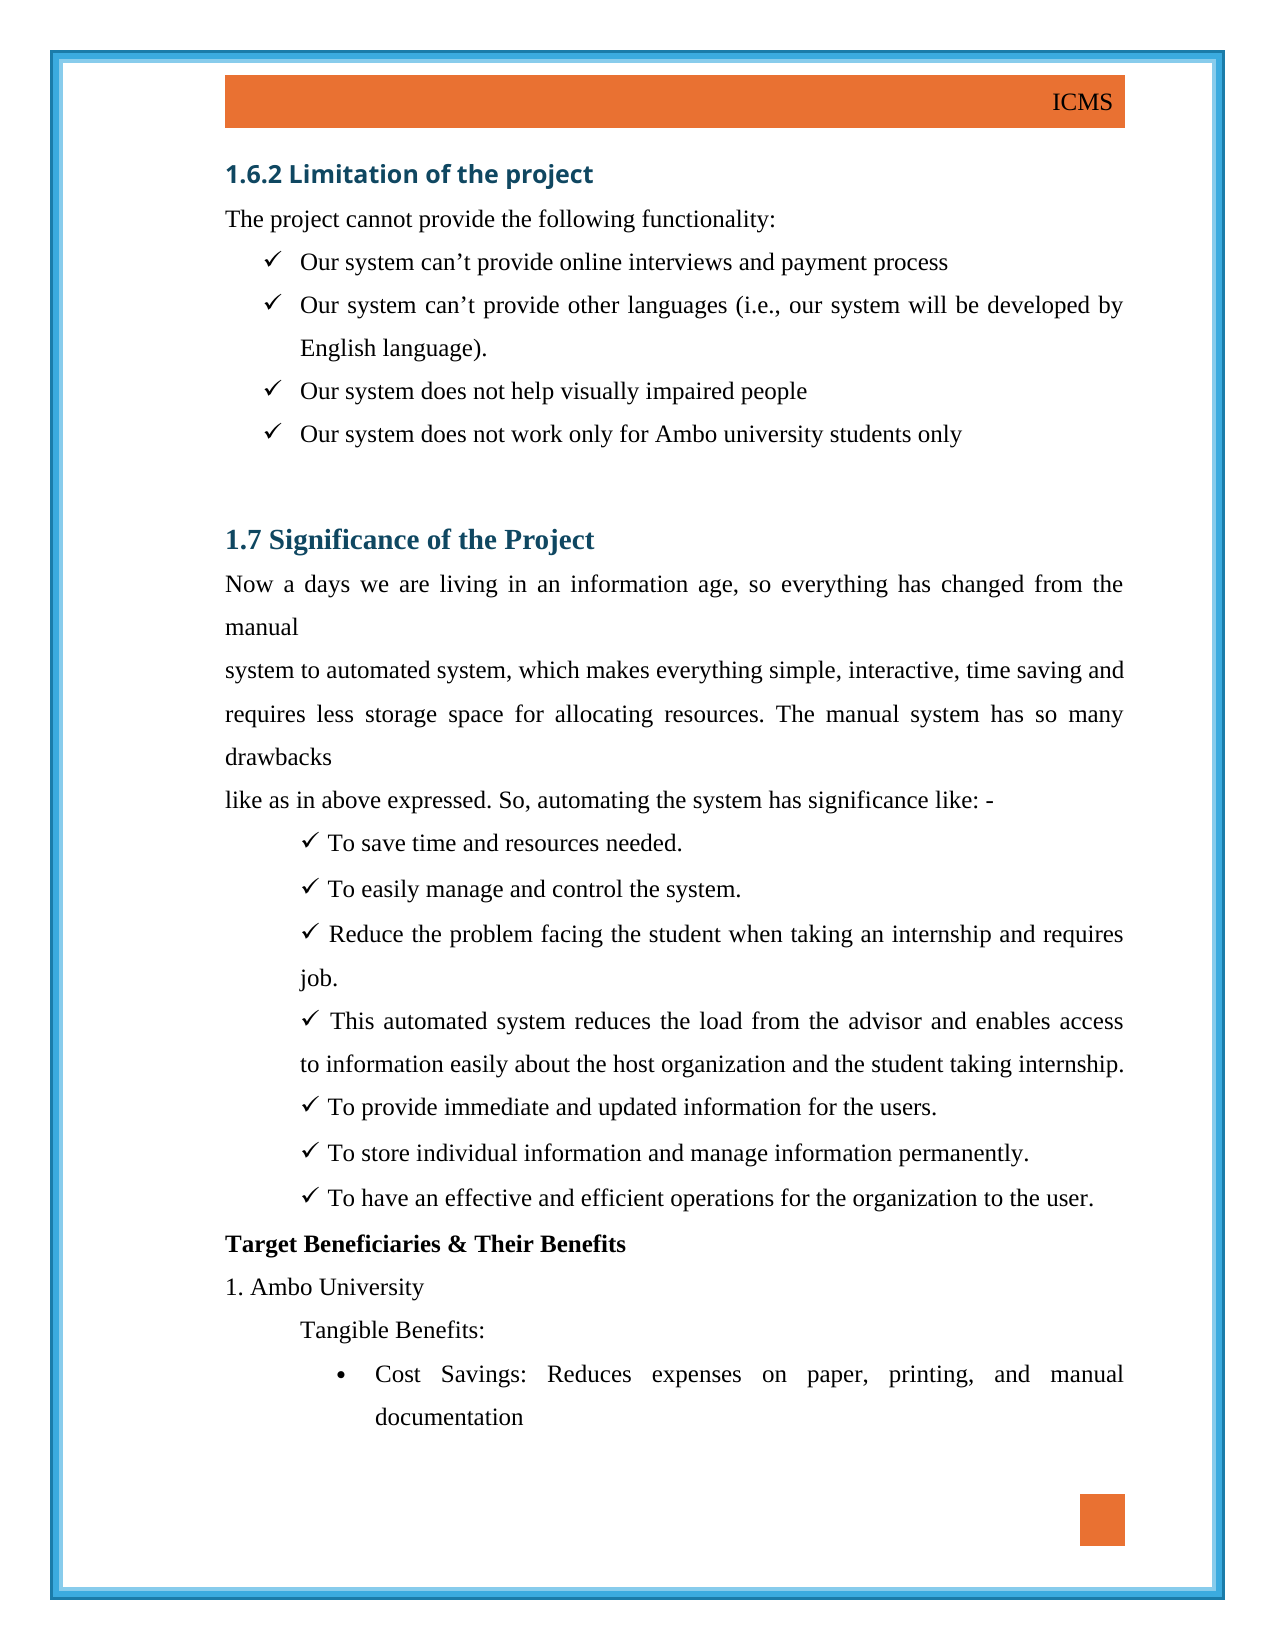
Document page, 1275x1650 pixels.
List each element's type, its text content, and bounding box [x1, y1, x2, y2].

text Target Beneficiaries & Their Benefits [225, 1229, 1125, 1258]
subtitle 1.7 Significance of the Project [225, 522, 1125, 556]
list Our system can’t provide online interviews and payment process [262, 247, 1125, 276]
text Tangible Benefits: [300, 1316, 1125, 1344]
text This automated system reduces the load from the advisor and enables access to information easily about the host organization and the student taking internship. [300, 1006, 1125, 1078]
text To easily manage and control the system. [300, 874, 1125, 903]
text To provide immediate and updated information for the users. [300, 1092, 1125, 1121]
text 1. Ambo University [225, 1272, 1125, 1301]
text Reduce the problem facing the student when taking an internship and requires job. [300, 919, 1125, 991]
text To store individual information and manage information permanently. [300, 1138, 1125, 1167]
subtitle 1.6.2 Limitation of the project [225, 156, 1125, 191]
text like as in above expressed. So, automating the system has significance like: - [225, 785, 1125, 814]
list Our system does not work only for Ambo university students only [262, 419, 1125, 448]
list Cost Savings: Reduces expenses on paper, printing, and manual documentation [337, 1359, 1125, 1431]
text To save time and resources needed. [300, 828, 1125, 857]
list Our system does not help visually impaired people [262, 376, 1125, 405]
text The project cannot provide the following functionality: [225, 204, 1125, 233]
text To have an effective and efficient operations for the organization to the user. [300, 1183, 1125, 1212]
list Our system can’t provide other languages (i.e., our system will be developed by English language). [262, 290, 1125, 362]
text Now a days we are living in an information age, so everything has changed from the manual [225, 569, 1125, 641]
text system to automated system, which makes everything simple, interactive, time saving and [225, 656, 1125, 684]
text requires less storage space for allocating resources. The manual system has so many drawbacks [225, 699, 1125, 771]
